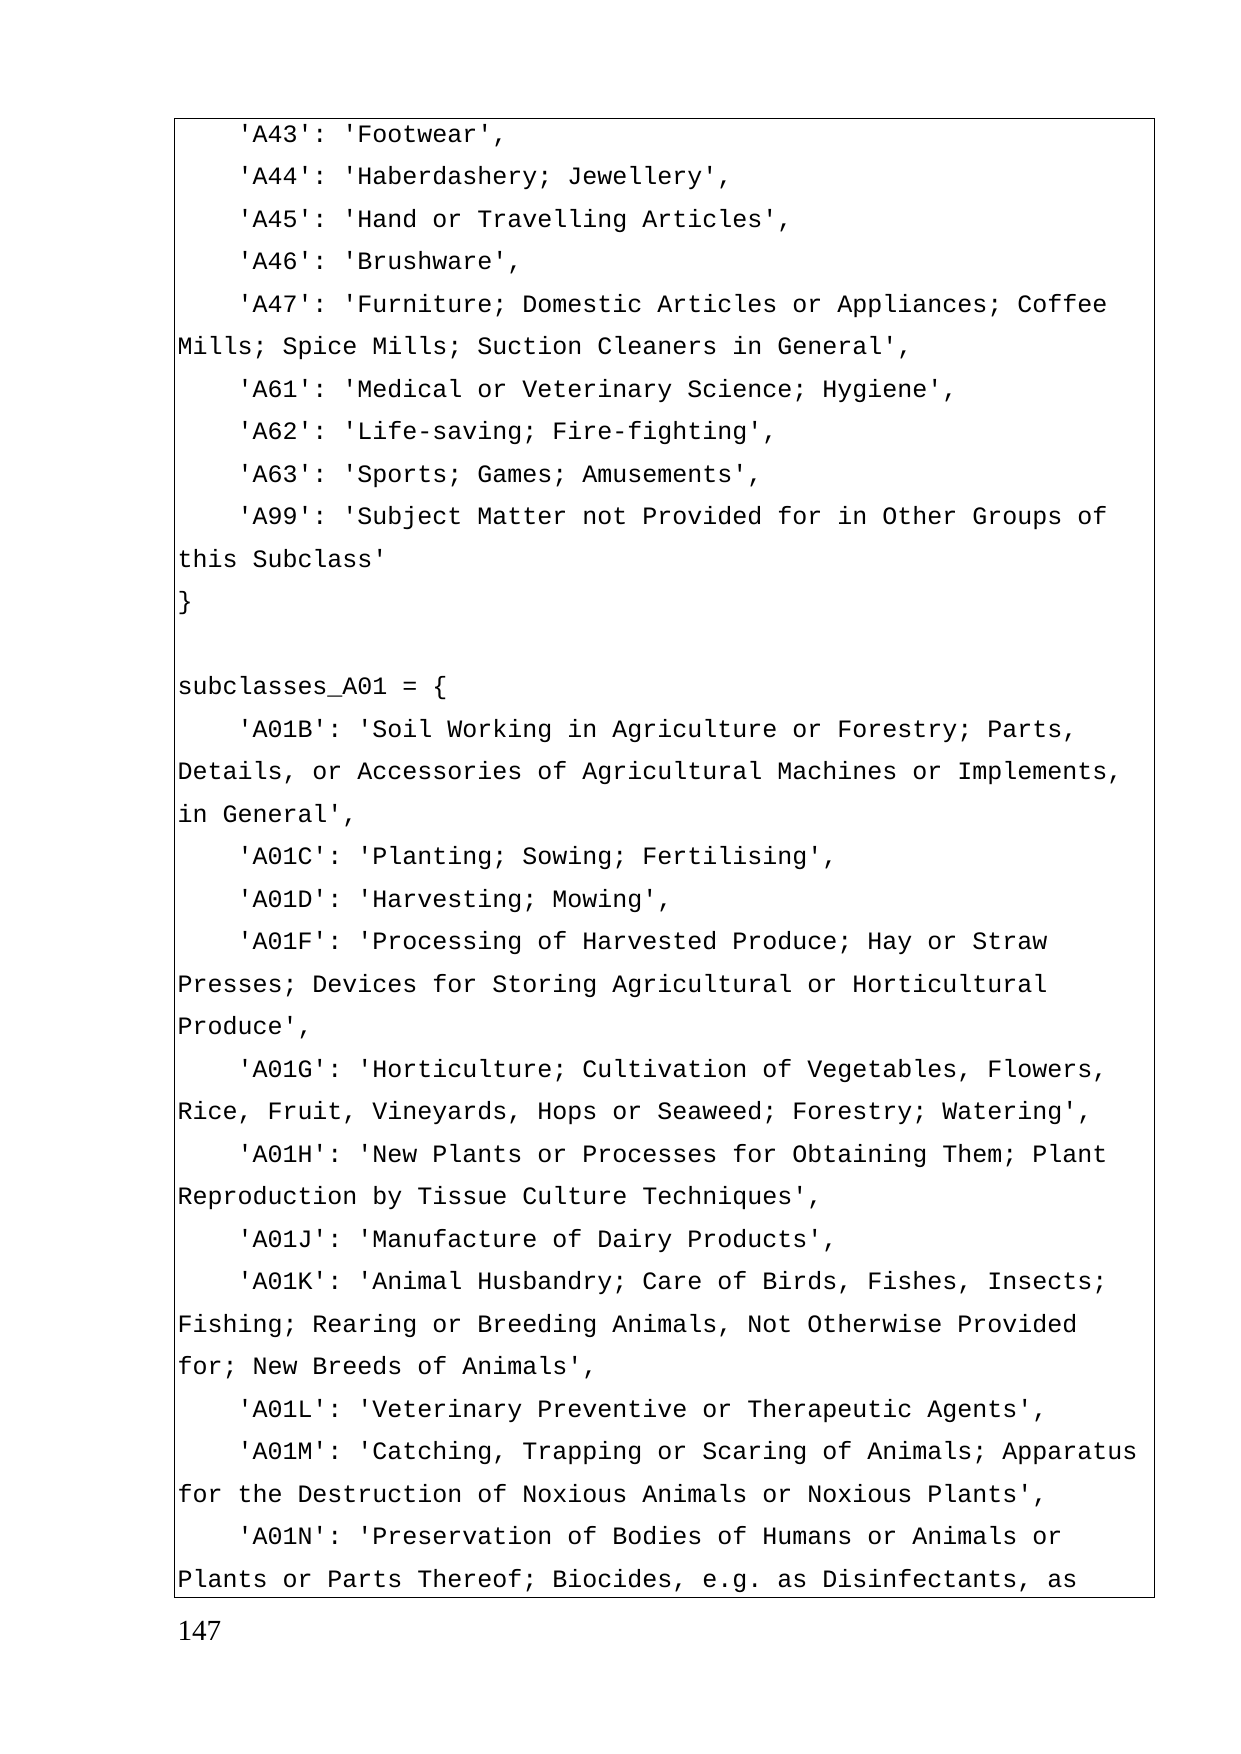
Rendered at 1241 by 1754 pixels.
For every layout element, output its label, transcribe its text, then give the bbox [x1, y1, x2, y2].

text 'A99': 'Subject Matter not Provided for in Other Groups of this Subclass' [175, 501, 1154, 574]
text 'A01K': 'Animal Husbandry; Care of Birds, Fishes, Insects; Fishing; Rearing or Breeding Animals, Not Otherwise Provided for; New Breeds of Animals', [175, 1266, 1154, 1382]
text 'A44': 'Haberdashery; Jewellery', [175, 161, 1154, 192]
text 'A47': 'Furniture; Domestic Articles or Appliances; Coffee Mills; Spice Mills; Suction Cleaners in General', [175, 288, 1154, 362]
text subclasses_A01 = { [175, 671, 1154, 702]
text 'A01L': 'Veterinary Preventive or Therapeutic Agents', [175, 1393, 1154, 1424]
text 'A63': 'Sports; Games; Amusements', [175, 458, 1154, 489]
text 'A46': 'Brushware', [175, 246, 1154, 277]
text 'A01G': 'Horticulture; Cultivation of Vegetables, Flowers, Rice, Fruit, Vineyards, Hops or Seaweed; Forestry; Watering', [175, 1053, 1154, 1127]
text 'A01J': 'Manufacture of Dairy Products', [175, 1223, 1154, 1254]
text 'A01C': 'Planting; Sowing; Fertilising', [175, 841, 1154, 872]
text 'A61': 'Medical or Veterinary Science; Hygiene', [175, 373, 1154, 404]
text 'A01H': 'New Plants or Processes for Obtaining Them; Plant Reproduction by Tissue Culture Techniques', [175, 1138, 1154, 1212]
text 'A62': 'Life-saving; Fire-fighting', [175, 416, 1154, 447]
text 'A01F': 'Processing of Harvested Produce; Hay or Straw Presses; Devices for Storing Agricultural or Horticultural Produce', [175, 926, 1154, 1042]
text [175, 1521, 1154, 1597]
text 'A43': 'Footwear', [175, 119, 1154, 149]
text 'A01D': 'Harvesting; Mowing', [175, 883, 1154, 914]
text } [175, 586, 1154, 617]
text 'A01B': 'Soil Working in Agriculture or Forestry; Parts, Details, or Accessories of Agricultural Machines or Implements, in General', [175, 713, 1154, 829]
text 'A01M': 'Catching, Trapping or Scaring of Animals; Apparatus for the Destruction of Noxious Animals or Noxious Plants', [175, 1436, 1154, 1509]
text 'A45': 'Hand or Travelling Articles', [175, 203, 1154, 234]
